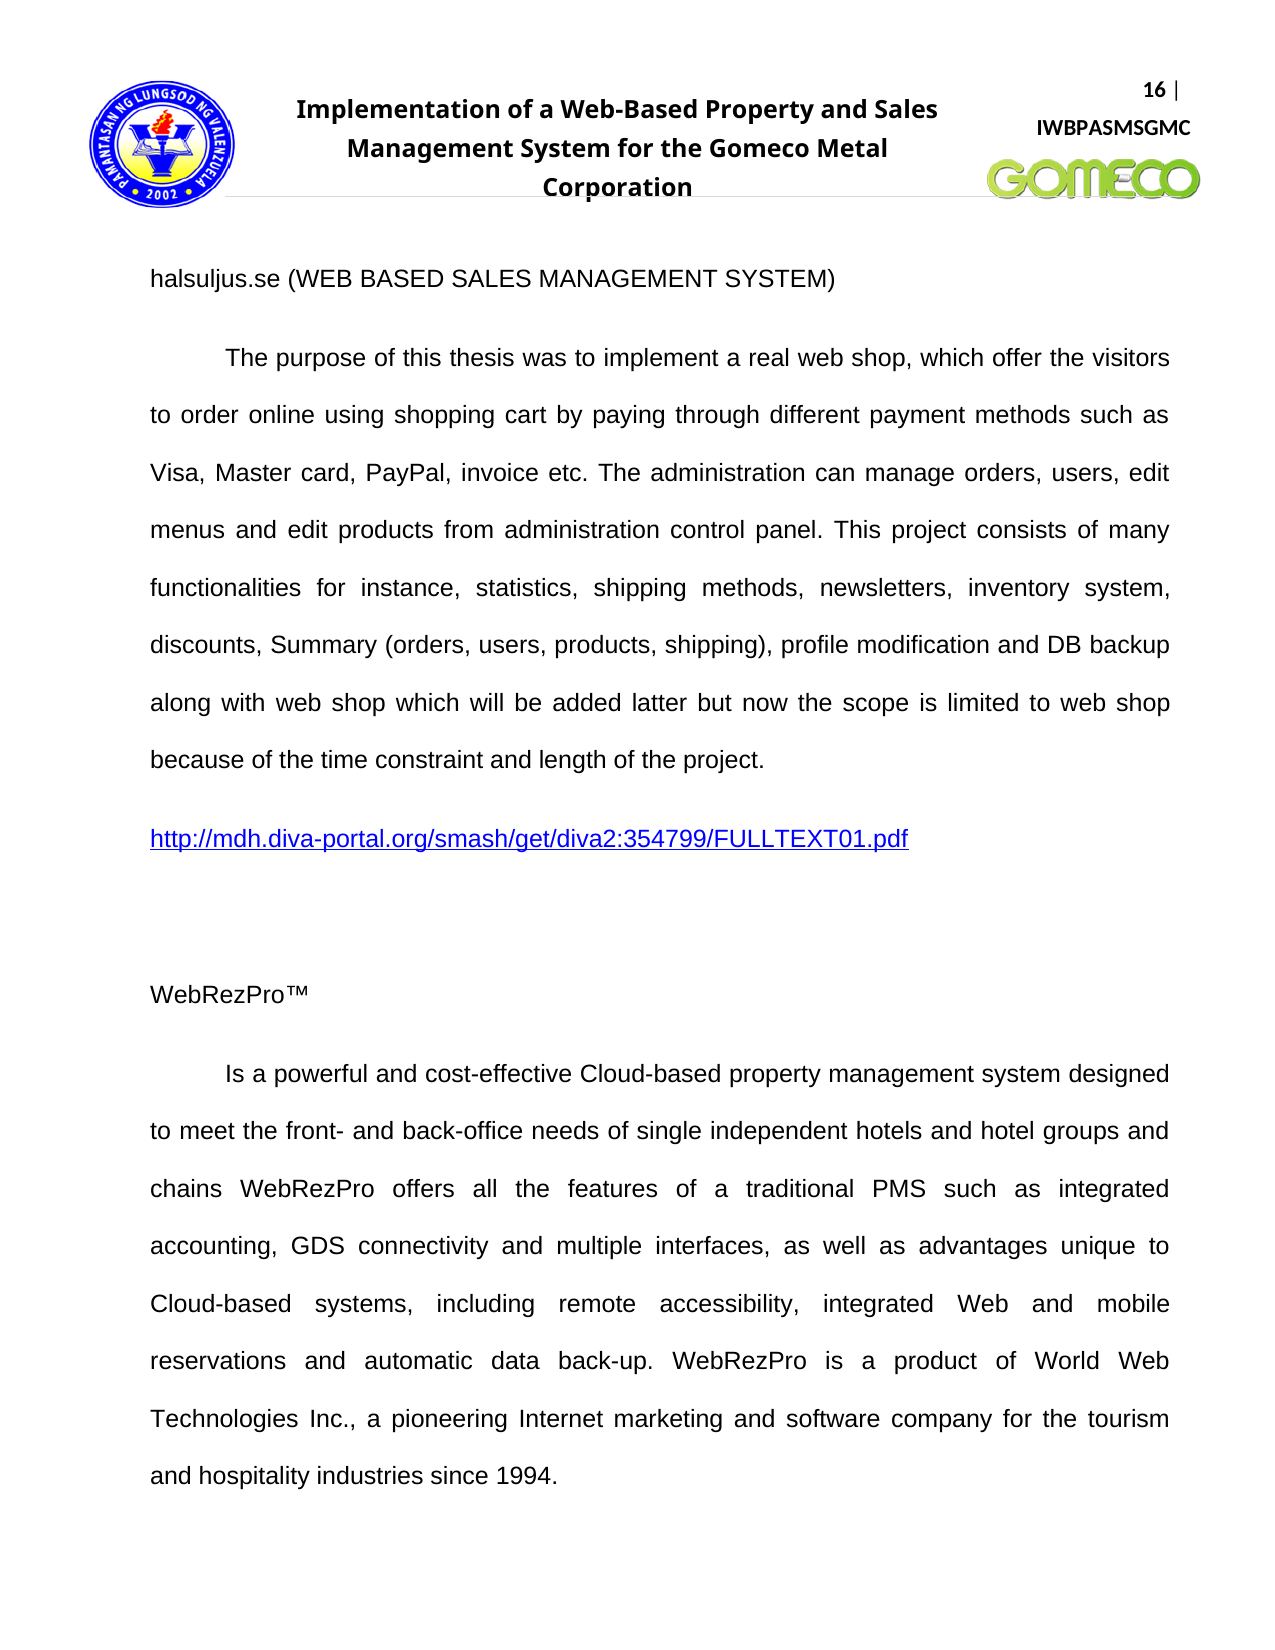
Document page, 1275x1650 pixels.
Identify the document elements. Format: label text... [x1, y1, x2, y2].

picture [981, 158, 1205, 209]
text WebRezPro™ [150, 980, 1172, 1009]
text halsuljus.se (WEB BASED SALES MANAGEMENT SYSTEM) [150, 264, 1172, 293]
text Is a powerful and cost-effective Cloud-based property management system designed to meet the front- and back-office needs of single independent hotels and hotel groups and chains WebRezPro offers all the features of a traditional PMS such as integrated accounting, GDS connectivity and multiple interfaces, as well as advantages unique to Cloud-based systems, including remote accessibility, integrated Web and mobile reservations and automatic data back-up. WebRezPro is a product of World Web Technologies Inc., a pioneering Internet marketing and software company for the tourism and hospitality industries since 1994. [150, 1058, 1172, 1490]
picture [53, 51, 274, 247]
text The purpose of this thesis was to implement a real web shop, which offer the visitors to order online using shopping cart by paying through different payment methods such as Visa, Master card, PayPal, invoice etc. The administration can manage orders, users, edit menus and edit products from administration control panel. This project consists of many functionalities for instance, statistics, shipping methods, newsletters, inventory system, discounts, Summary (orders, users, products, shipping), profile modification and DB backup along with web shop which will be added latter but now the scope is limited to web shop because of the time constraint and length of the project. [150, 343, 1172, 774]
text http://mdh.diva-portal.org/smash/get/diva2:354799/FULLTEXT01.pdf [150, 823, 1172, 852]
